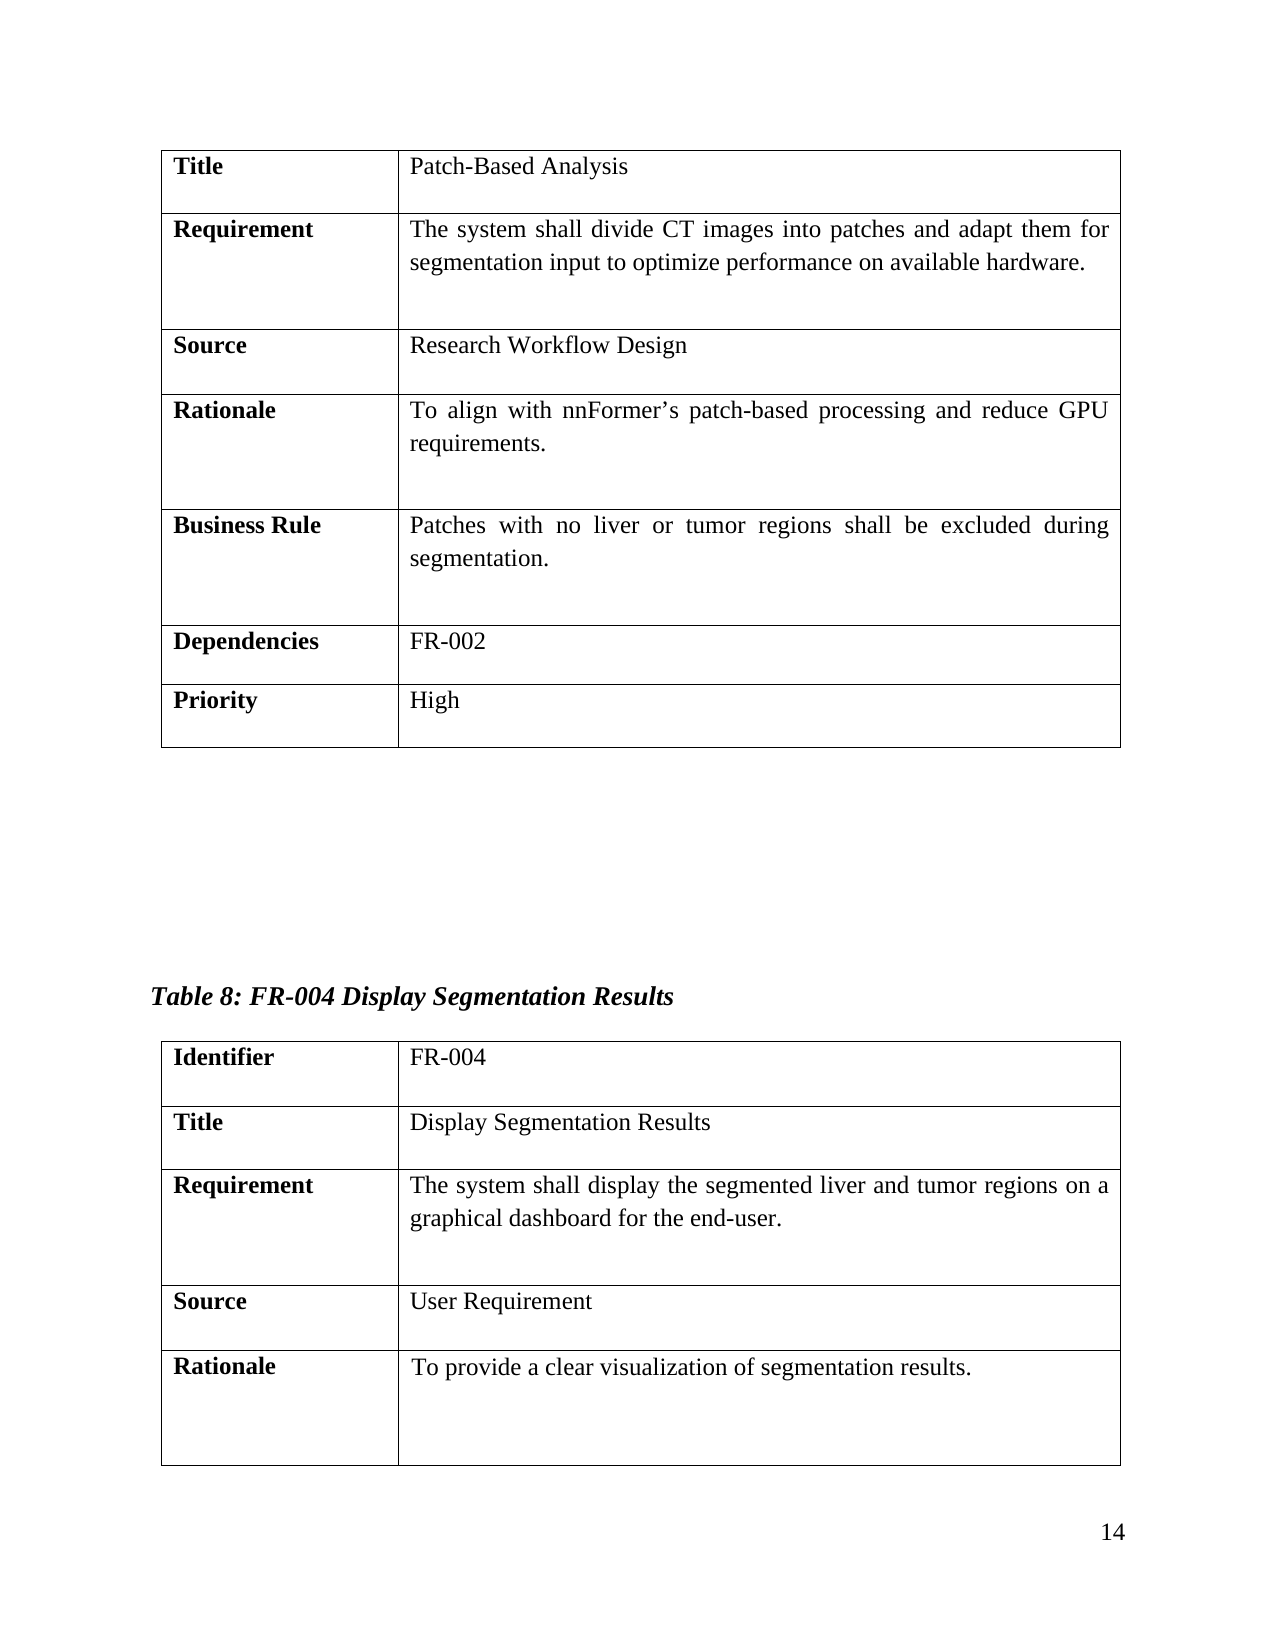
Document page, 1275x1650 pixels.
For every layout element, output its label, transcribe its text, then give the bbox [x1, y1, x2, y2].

table_cell Display Segmentation Results [399, 1107, 1120, 1169]
table_cell Requirement [162, 214, 398, 329]
table_cell High [399, 685, 1120, 747]
table_cell The system shall display the segmented liver and tumor regions on a graphical dashboard for the end-user. [399, 1170, 1120, 1285]
table_cell Title [162, 1107, 398, 1169]
table_header Identifier [162, 1042, 398, 1106]
table_cell Patches with no liver or tumor regions shall be excluded during segmentation. [399, 510, 1120, 625]
table_cell [399, 1351, 1120, 1465]
table_cell To align with nnFormer’s patch-based processing and reduce GPU requirements. [399, 395, 1120, 509]
table_cell Title [162, 151, 398, 213]
table_cell Rationale [162, 1351, 398, 1465]
table_cell Business Rule [162, 510, 398, 625]
table_cell The system shall divide CT images into patches and adapt them for segmentation input to optimize performance on available hardware. [399, 214, 1120, 329]
table_cell Requirement [162, 1170, 398, 1285]
subtitle Table 8: FR-004 Display Segmentation Results [150, 980, 1125, 1011]
table_cell User Requirement [399, 1286, 1120, 1350]
table_cell Patch-Based Analysis [399, 151, 1120, 213]
table_cell Source [162, 330, 398, 394]
table_cell FR-002 [399, 626, 1120, 684]
table_header FR-004 [399, 1042, 1120, 1106]
table_cell Source [162, 1286, 398, 1350]
table_cell Research Workflow Design [399, 330, 1120, 394]
table_cell Rationale [162, 395, 398, 509]
table_cell Dependencies [162, 626, 398, 684]
table_cell Priority [162, 685, 398, 747]
